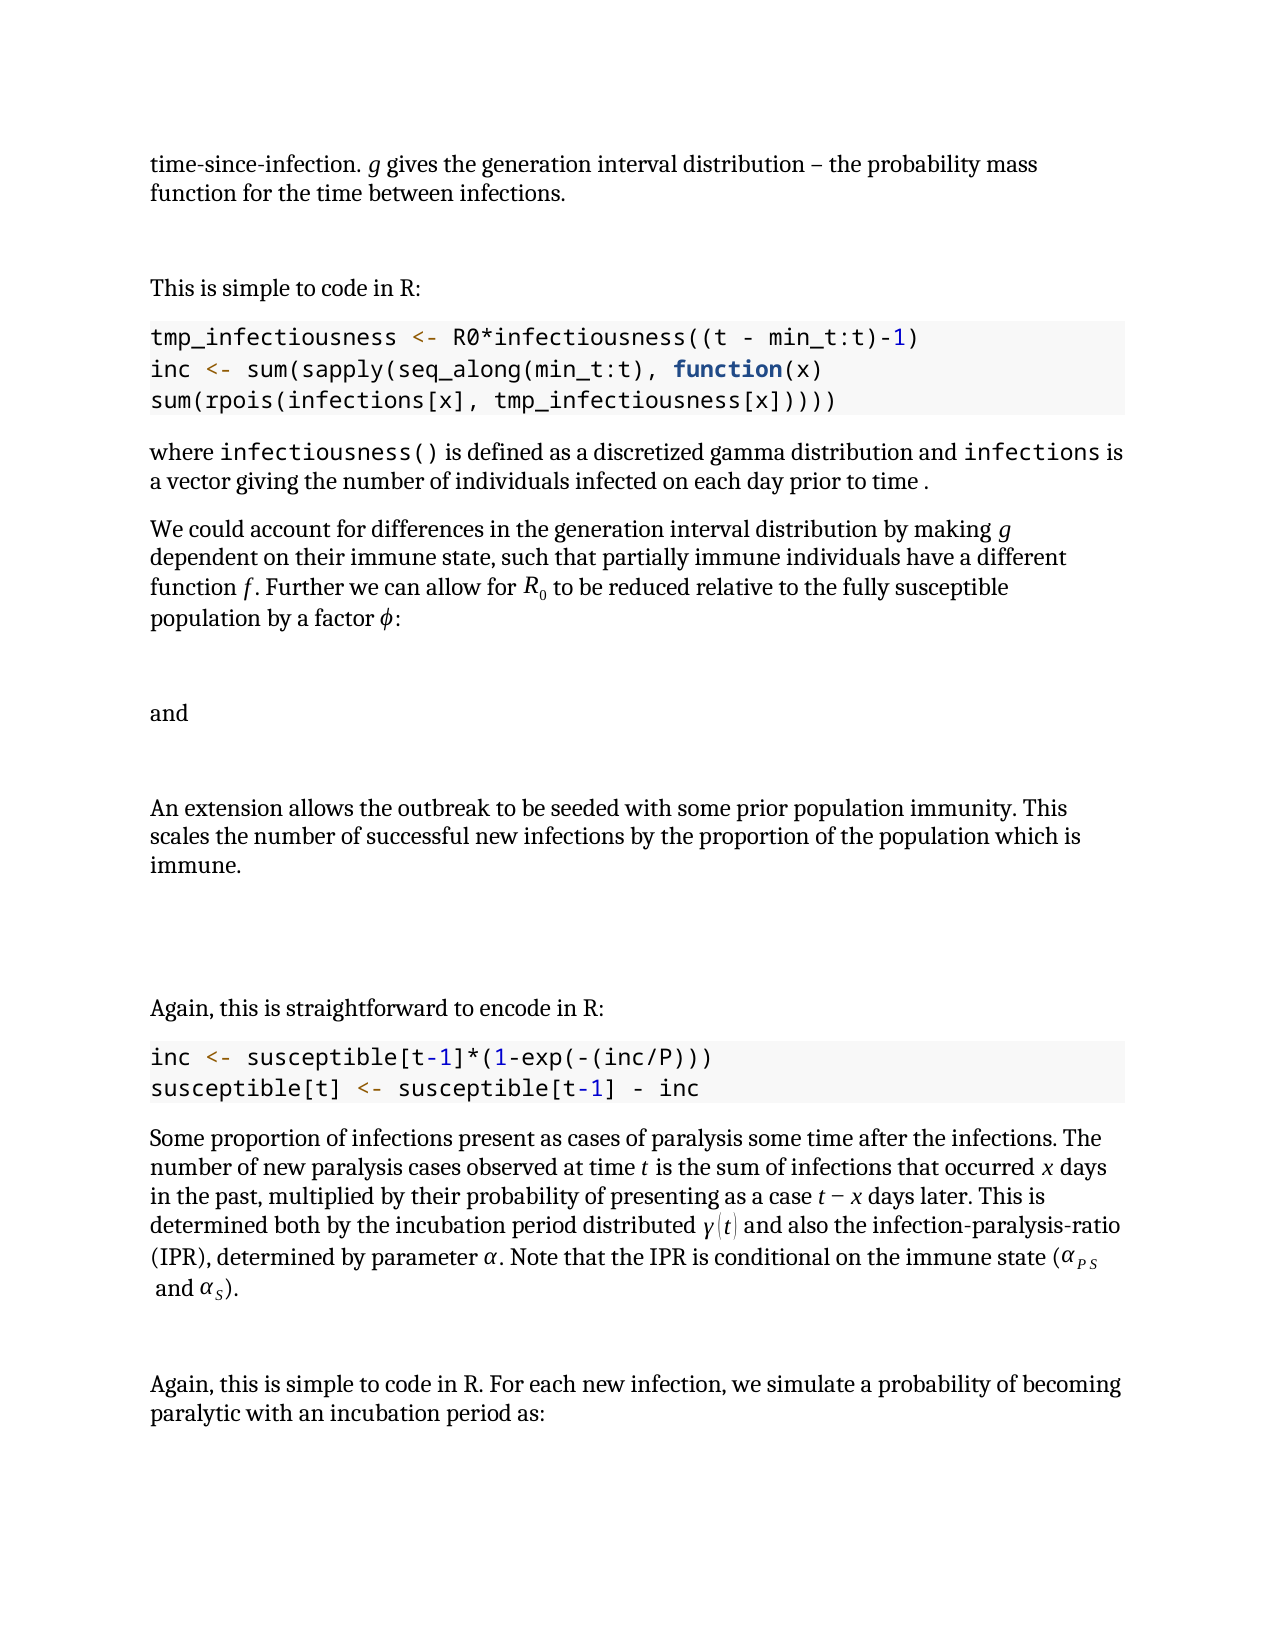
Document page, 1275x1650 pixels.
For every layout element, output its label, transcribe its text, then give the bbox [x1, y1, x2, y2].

text Again, this is simple to code in R. For each new infection, we simulate a probability of becoming paralytic with an incubation period as: [150, 1370, 1125, 1428]
text and [150, 698, 1125, 727]
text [150, 150, 1125, 207]
text tmp_infectiousness <- R0*infectiousness((t - min_t:t)-1) inc <- sum(sapply(seq_along(min_t:t), function(x) sum(rpois(infections[x], tmp_infectiousness[x])))) [150, 321, 1125, 415]
text Again, this is straightforward to encode in R: [150, 993, 1125, 1022]
text An extension allows the outbreak to be seeded with some prior population immunity. This scales the number of successful new infections by the proportion of the population which is immune. [150, 793, 1125, 880]
text This is simple to code in R: [150, 274, 1125, 302]
text We could account for differences in the generation interval distribution by making dependent on their immune state, such that partially immune individuals have a different function . Further we can allow for to be reduced relative to the fully susceptible population by a factor : [150, 514, 1125, 632]
text Some proportion of infections present as cases of paralysis some time after the infections. The number of new paralysis cases observed at time is the sum of infections that occurred days in the past, multiplied by their probability of presenting as a case days later. This is determined both by the incubation period distributed and also the infection-paralysis-ratio (IPR), determined by parameter . Note that the IPR is conditional on the immune state ( and ). [150, 1124, 1125, 1304]
text where infectiousness() is defined as a discretized gamma distribution and infections is a vector giving the number of individuals infected on each day prior to time . [150, 436, 1125, 496]
text inc <- susceptible[t-1]*(1-exp(-(inc/P))) susceptible[t] <- susceptible[t-1] - inc [700, 1041, 1125, 1103]
